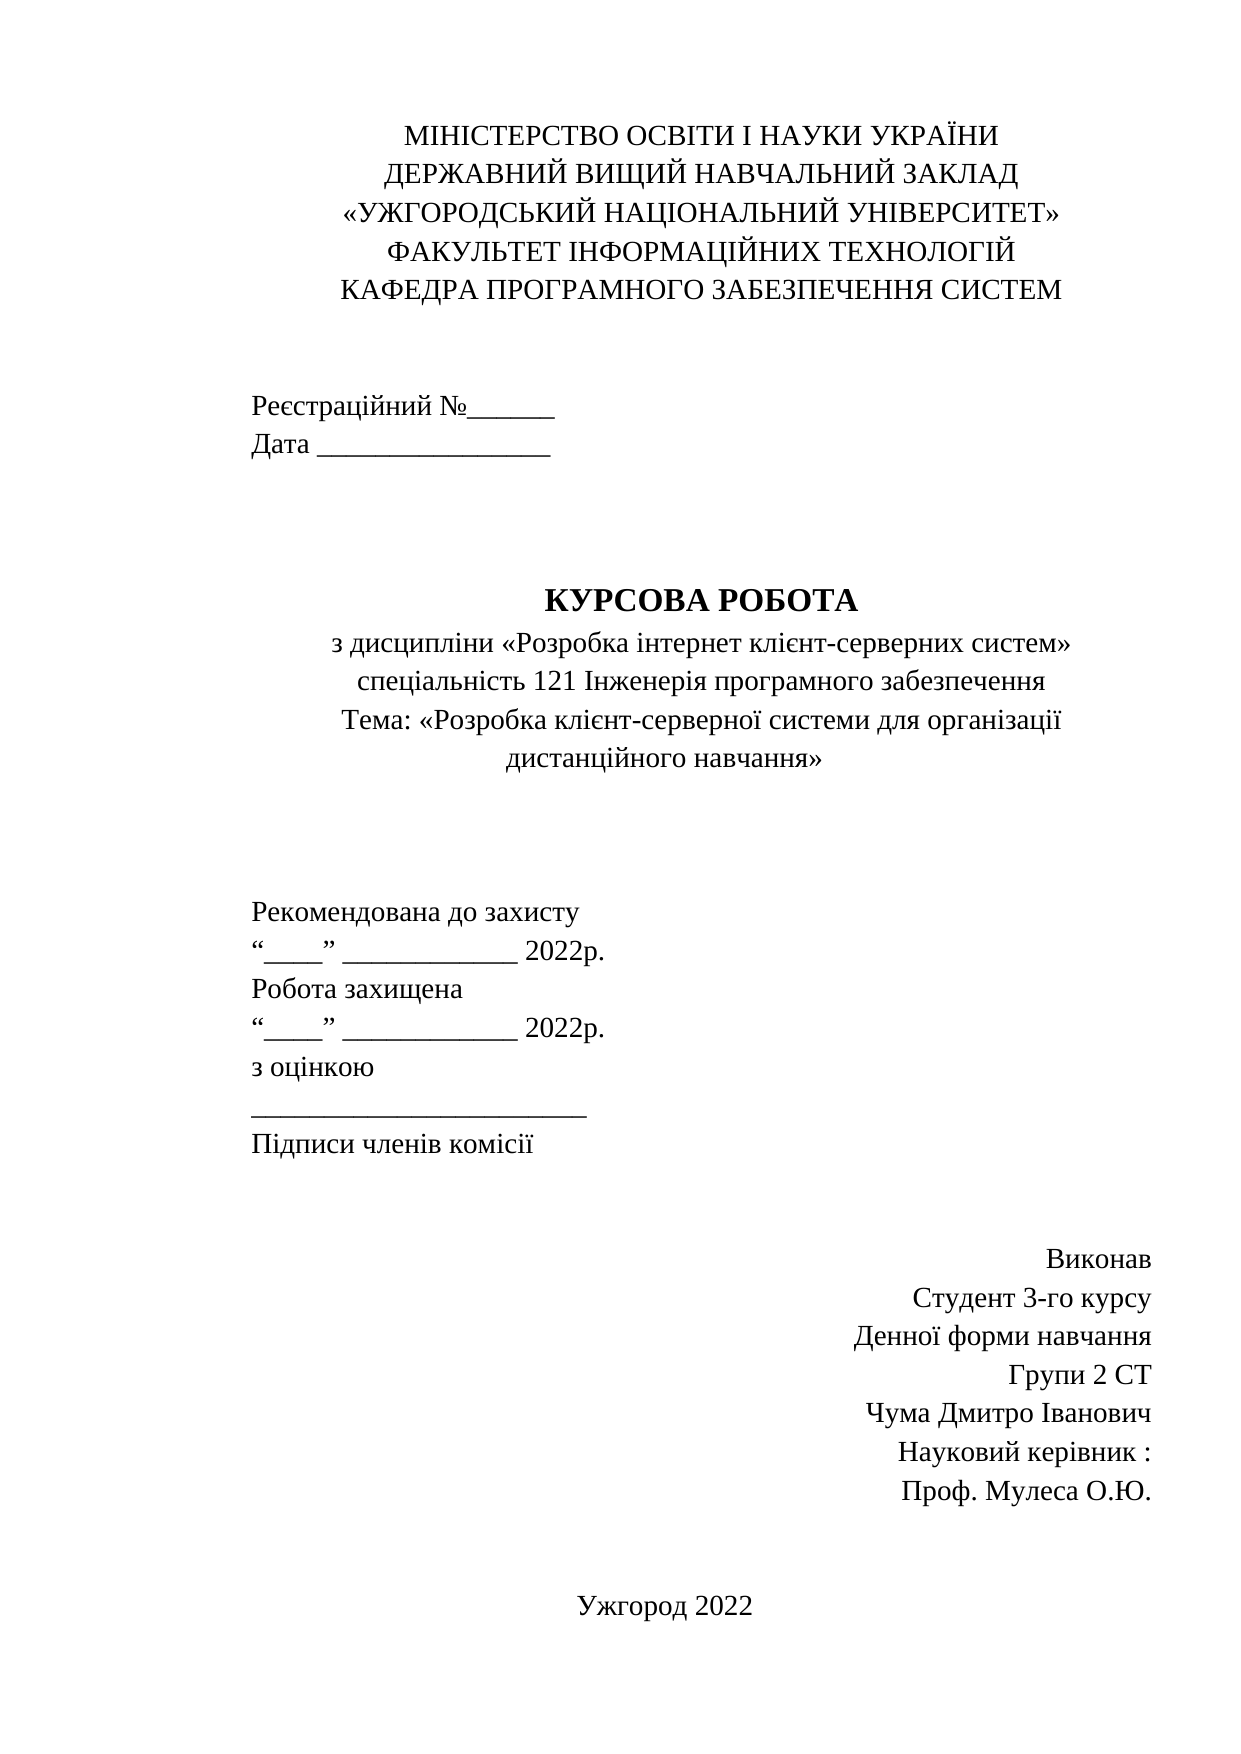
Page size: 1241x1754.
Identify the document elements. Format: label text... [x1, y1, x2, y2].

text Дата ________________ [177, 426, 1152, 460]
text КАФЕДРА ПРОГРАМНОГО ЗАБЕЗПЕЧЕННЯ СИСТЕМ [177, 272, 1152, 306]
text Науковий керівник : [177, 1434, 1152, 1468]
text КУРСОВА РОБОТА [177, 581, 1152, 619]
text Реєстраційний №______ [177, 388, 1152, 421]
text Студент 3-го курсу [177, 1280, 1152, 1313]
text з оцінкою [177, 1049, 1152, 1082]
text Виконав [177, 1241, 1152, 1275]
text Ужгород 2022 [177, 1588, 1152, 1622]
text МІНІСТЕРСТВО ОСВІТИ І НАУКИ УКРАЇНИ [177, 118, 1152, 152]
text _______________________ [177, 1087, 1152, 1121]
text Чума Дмитро Іванович [177, 1396, 1152, 1429]
text спеціальність 121 Інженерія програмного забезпечення [177, 663, 1152, 697]
text Денної форми навчання [177, 1318, 1152, 1352]
text Підписи членів комісії [177, 1126, 1152, 1159]
text Групи 2 СТ [177, 1357, 1152, 1391]
text Робота захищена [177, 972, 1152, 1005]
text з дисципліни «Розробка інтернет клієнт-серверних систем» [177, 625, 1152, 658]
text Тема: «Розробка клієнт-серверної системи для організації дистанційного навчання» [177, 702, 1152, 774]
text Рекомендована до захисту [177, 894, 1152, 928]
text ДЕРЖАВНИЙ ВИЩИЙ НАВЧАЛЬНИЙ ЗАКЛАД [177, 157, 1152, 190]
text Проф. Мулеса О.Ю. [177, 1473, 1152, 1506]
text ФАКУЛЬТЕТ ІНФОРМАЦІЙНИХ ТЕХНОЛОГІЙ [177, 234, 1152, 267]
text “____” ____________ 2022р. [177, 933, 1152, 967]
text «УЖГОРОДСЬКИЙ НАЦІОНАЛЬНИЙ УНІВЕРСИТЕТ» [177, 195, 1152, 229]
text “____” ____________ 2022р. [177, 1010, 1152, 1044]
